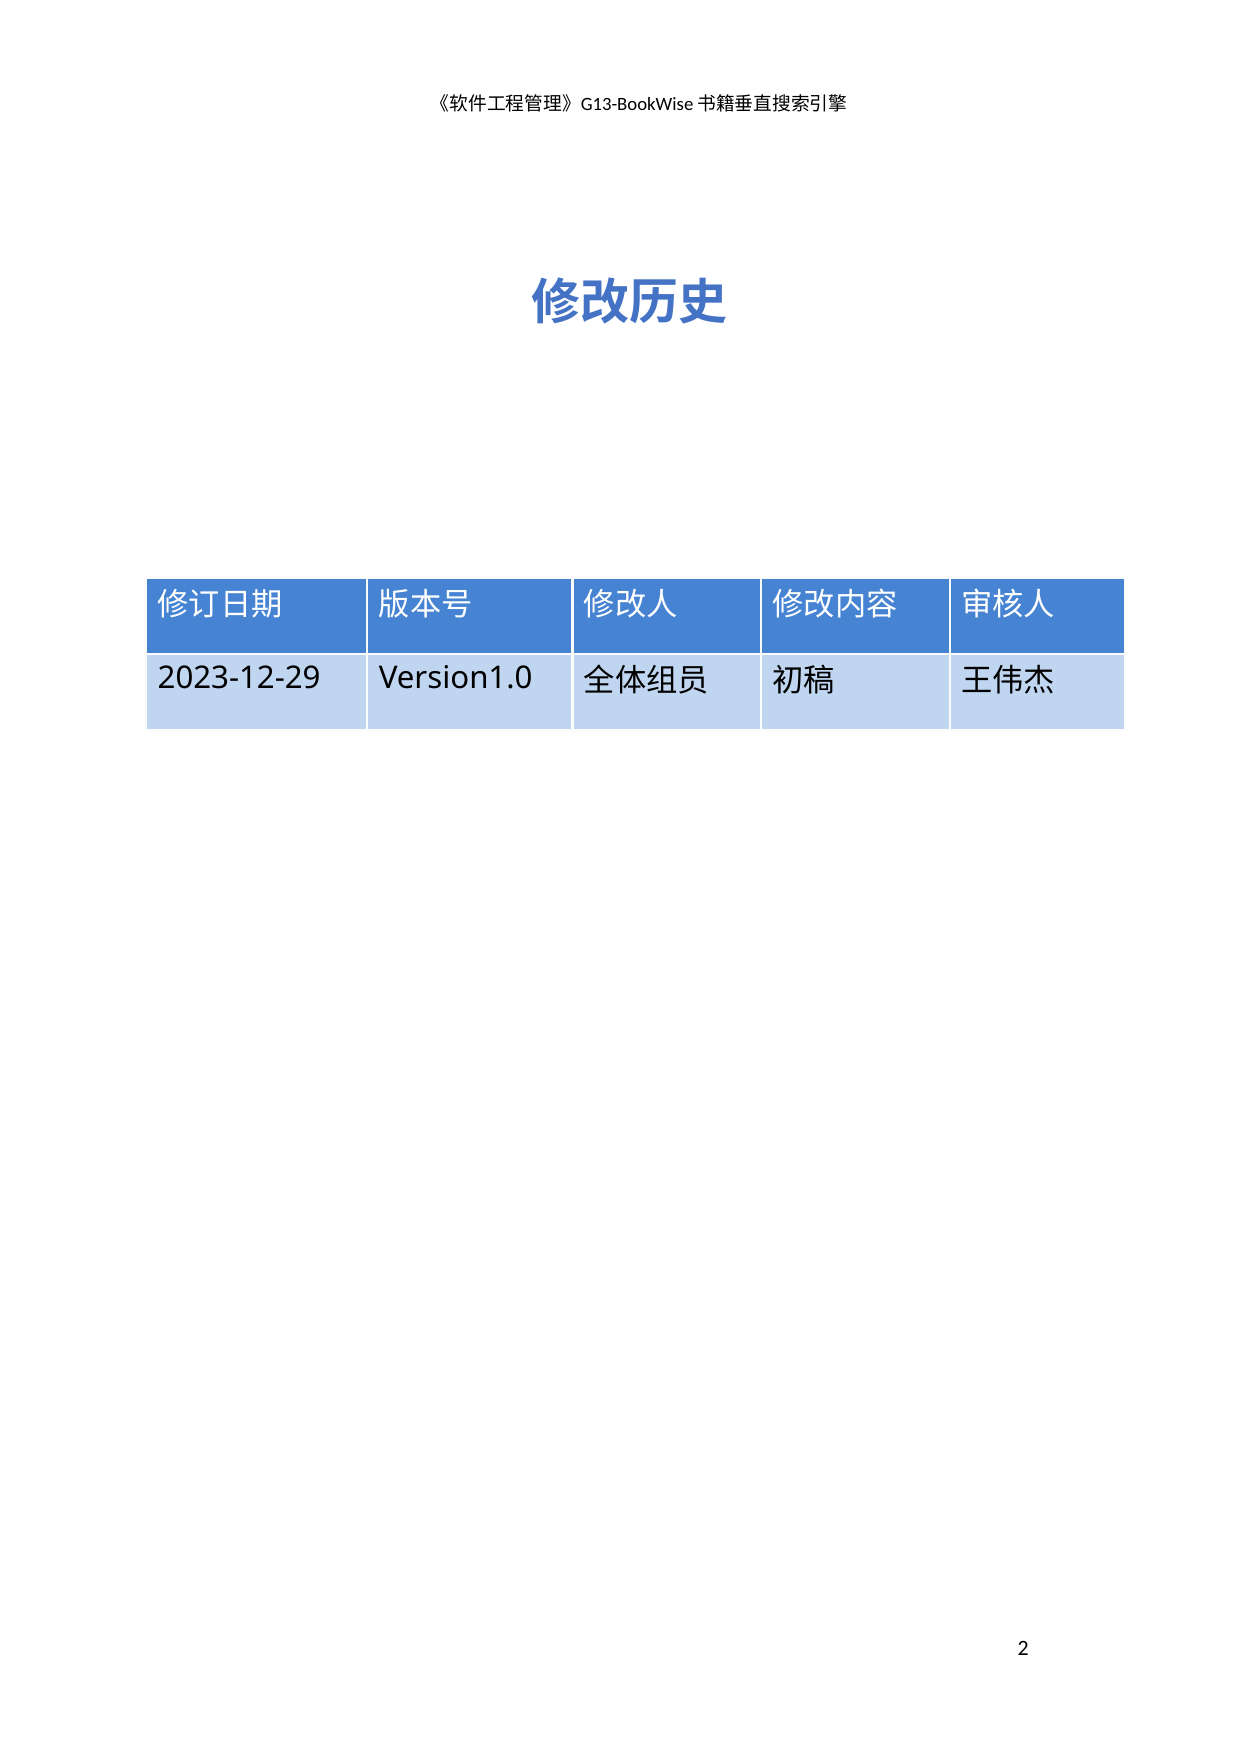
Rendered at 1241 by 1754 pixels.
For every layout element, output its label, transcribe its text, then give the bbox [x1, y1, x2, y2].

table_cell 2023-12-29 [147, 655, 366, 729]
table_cell 王伟杰 [951, 655, 1124, 729]
table_header 修改人 [574, 579, 760, 653]
table_header 审核人 [951, 579, 1124, 653]
table_cell 初稿 [762, 655, 949, 729]
table_header 修改内容 [762, 579, 949, 653]
table_cell Version1.0 [368, 655, 571, 729]
table_header 版本号 [368, 579, 571, 653]
table_cell 全体组员 [574, 655, 760, 729]
text 修改历史 [187, 250, 1053, 347]
table_header 修订日期 [147, 579, 366, 653]
